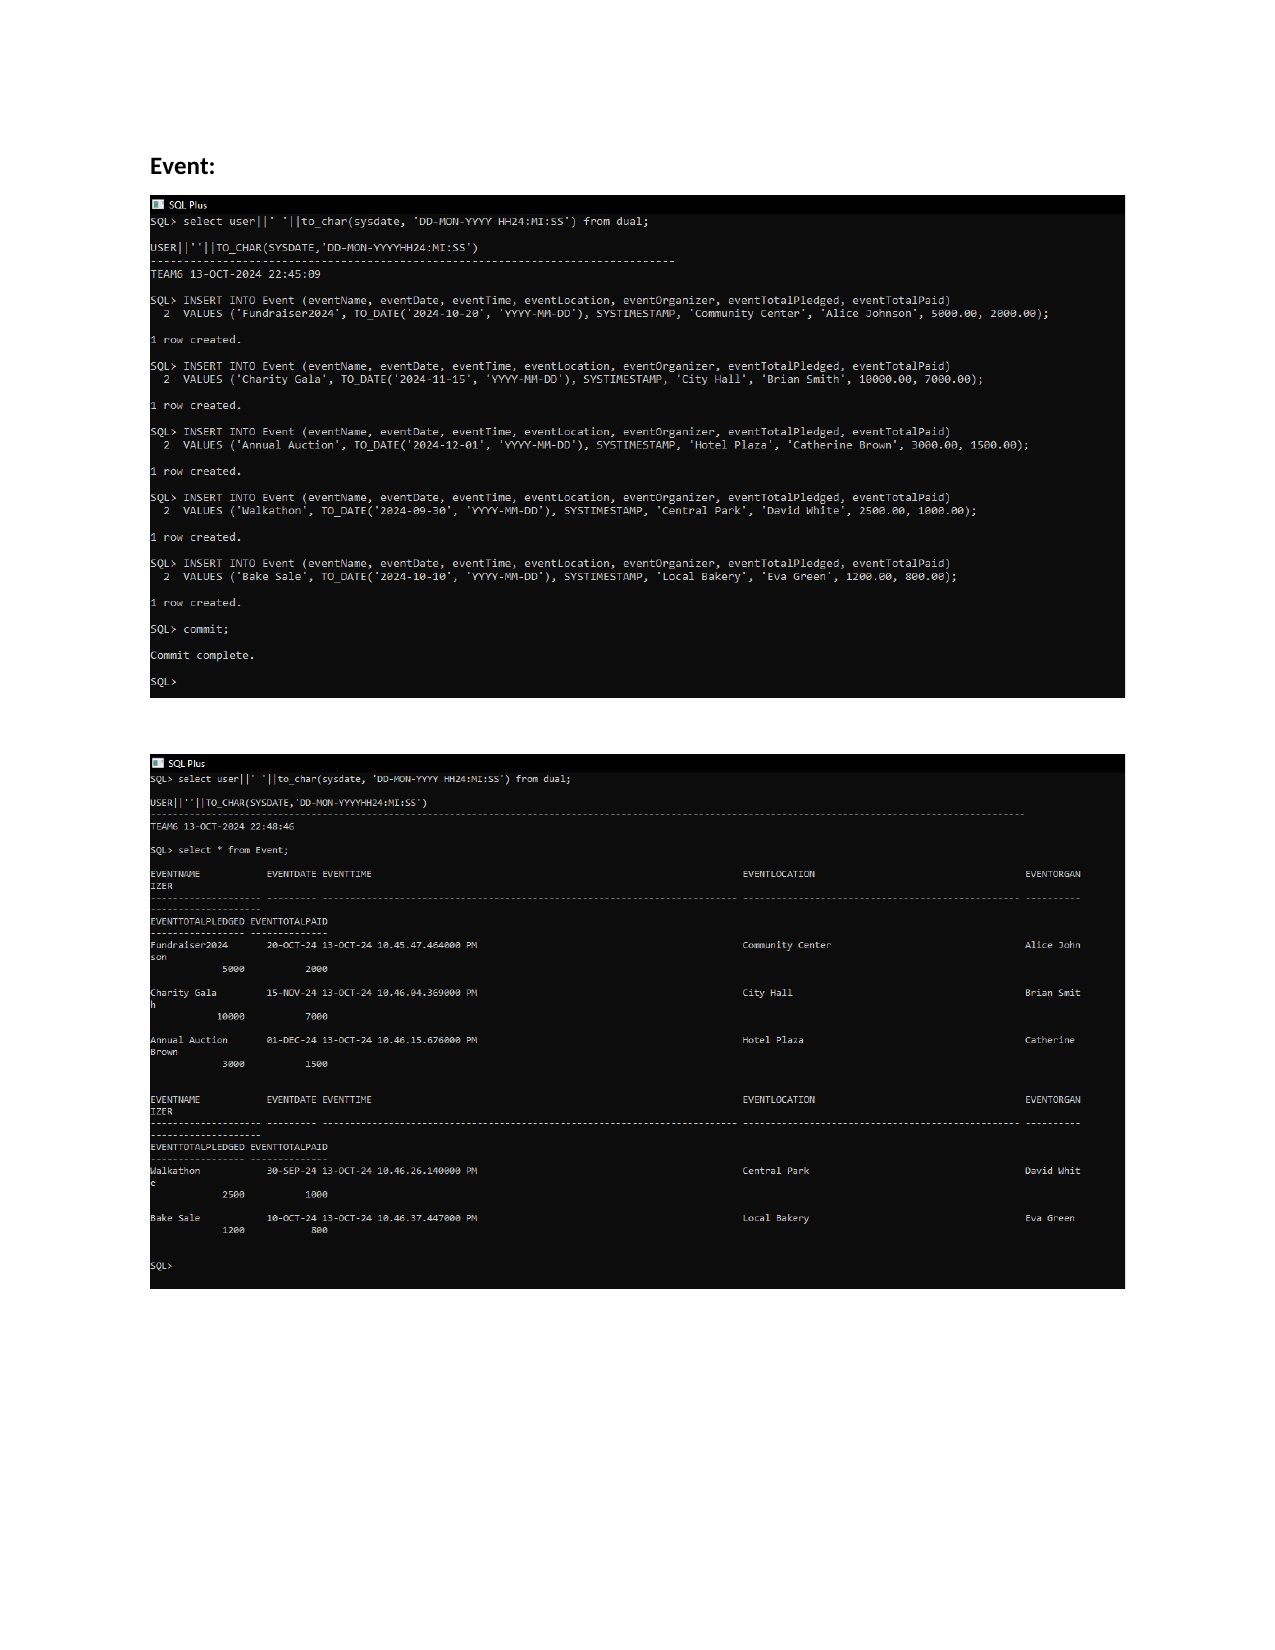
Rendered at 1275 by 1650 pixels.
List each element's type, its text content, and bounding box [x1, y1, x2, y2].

text Event: [150, 150, 1125, 181]
picture [150, 754, 1125, 1289]
picture [150, 195, 1125, 698]
